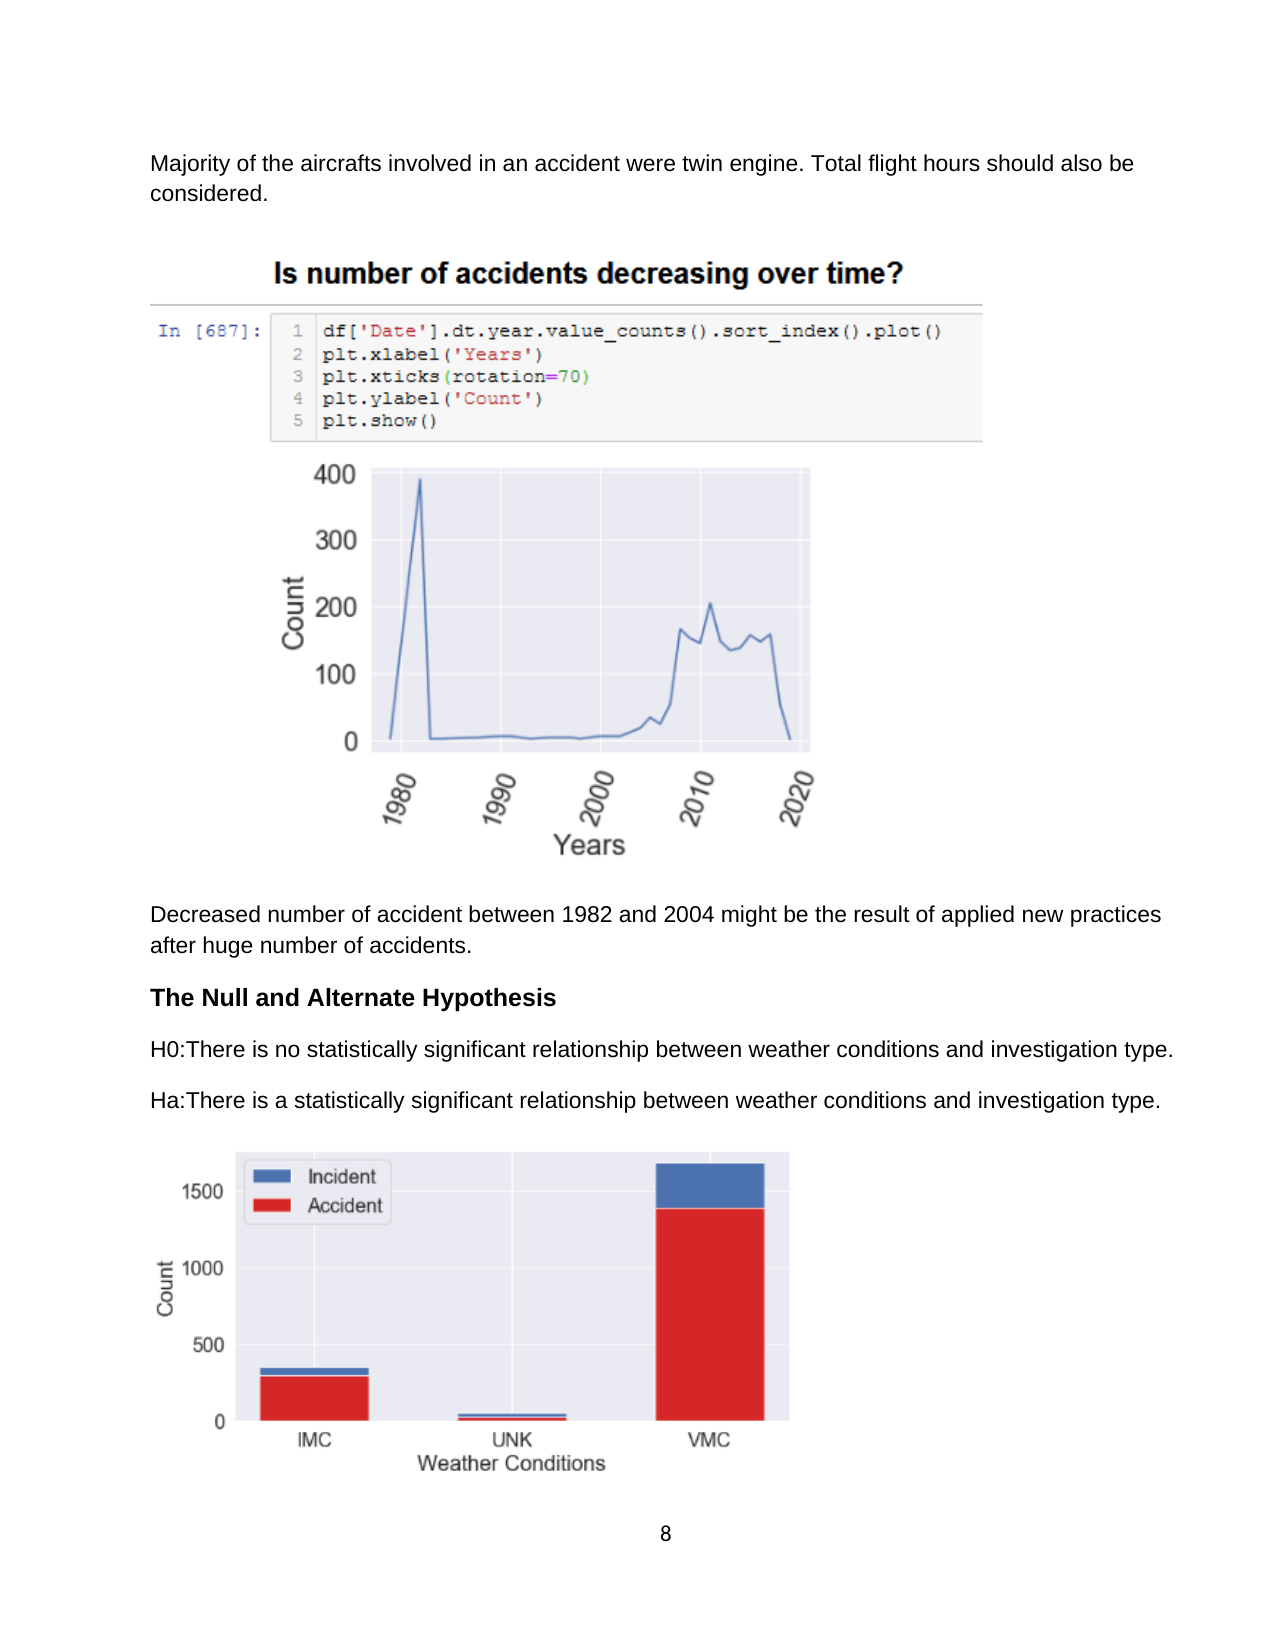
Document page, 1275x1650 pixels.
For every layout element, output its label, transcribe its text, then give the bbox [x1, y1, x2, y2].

picture [150, 231, 983, 877]
picture [150, 1138, 801, 1481]
text Decreased number of accident between 1982 and 2004 might be the result of applied new practices after huge number of accidents. [150, 901, 1181, 958]
text The Null and Alternate Hypothesis [150, 983, 1181, 1011]
text Majority of the aircrafts involved in an accident were twin engine. Total flight hours should also be considered. [150, 150, 1181, 207]
text H0:There is no statistically significant relationship between weather conditions and investigation type. [150, 1036, 1181, 1063]
text Ha:There is a statistically significant relationship between weather conditions and investigation type. [150, 1087, 1181, 1114]
